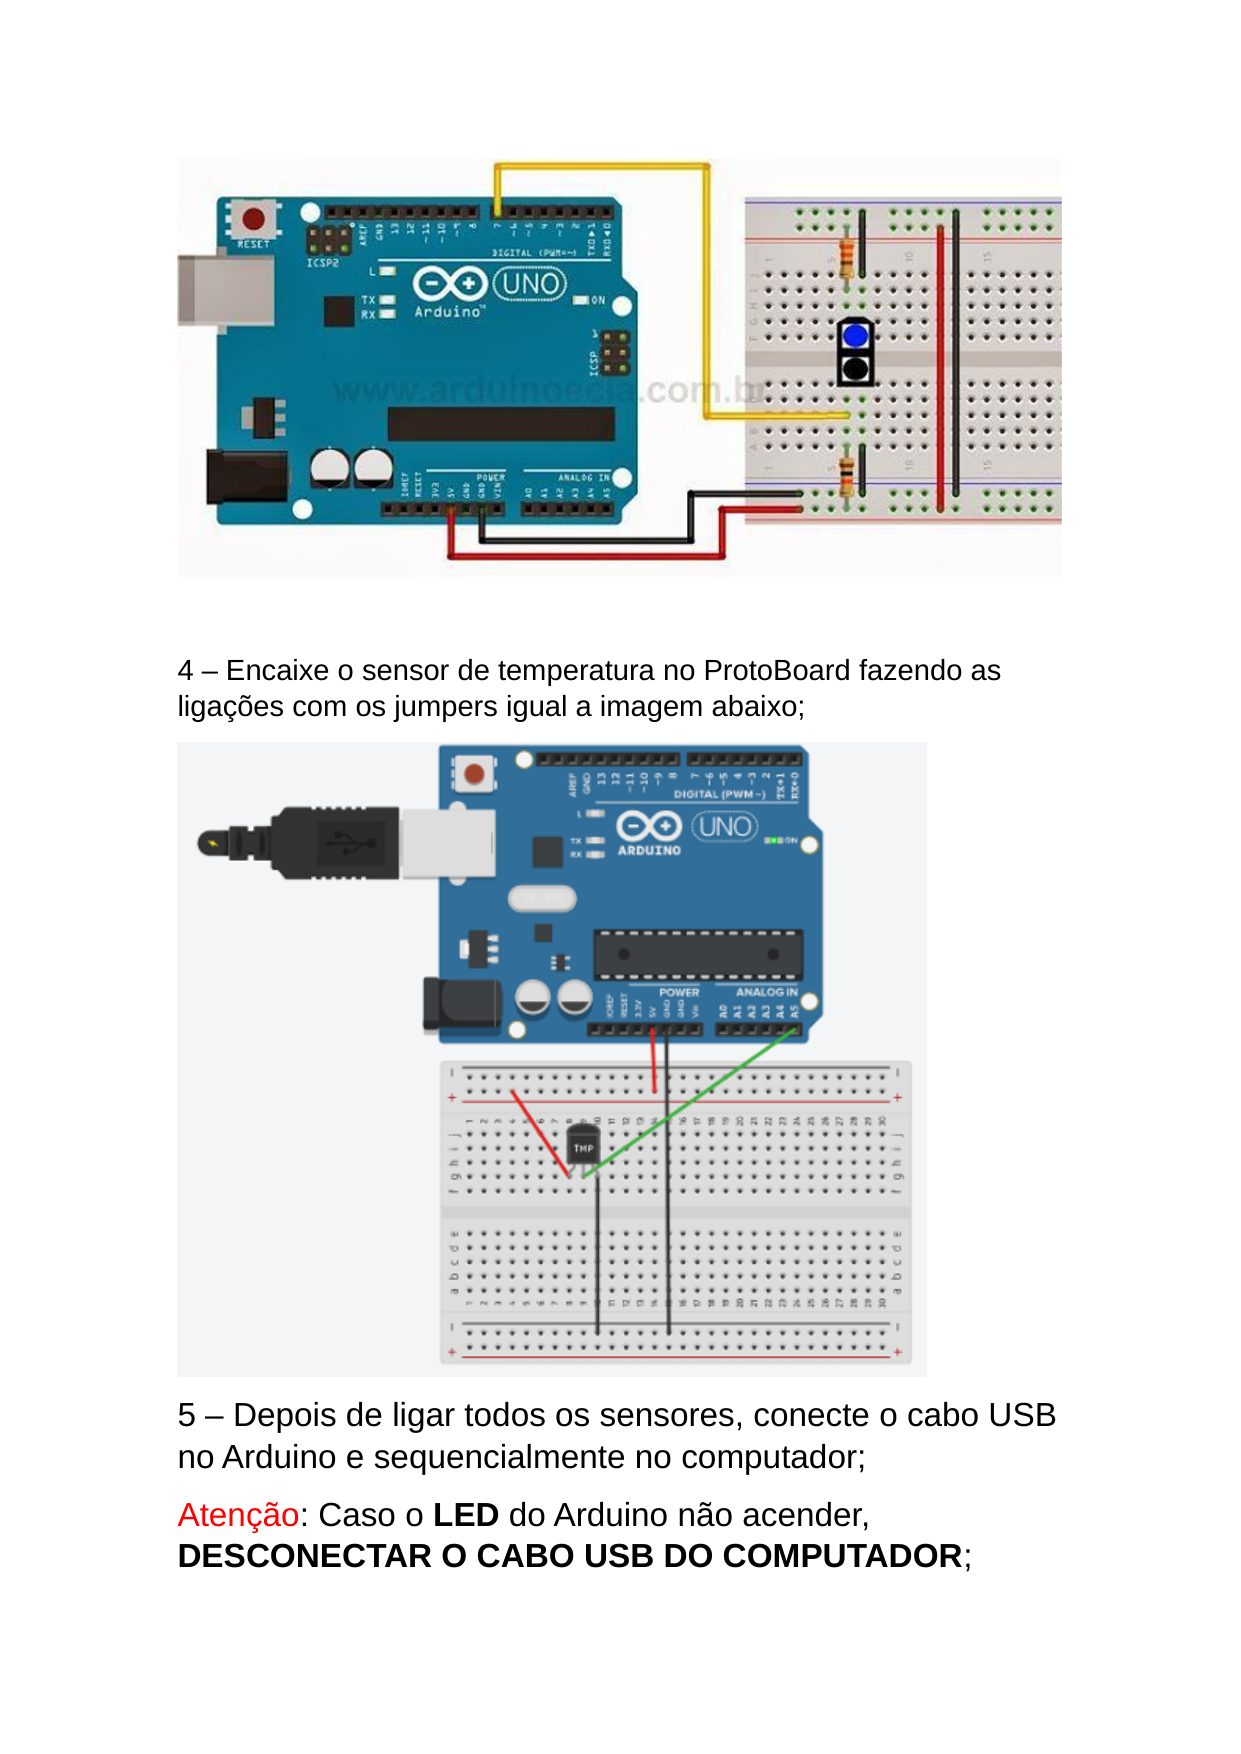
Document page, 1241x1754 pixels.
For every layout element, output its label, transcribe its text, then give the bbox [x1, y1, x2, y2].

picture [177, 742, 928, 1377]
picture [177, 147, 1063, 577]
text 4 – Encaixe o sensor de temperatura no ProtoBoard fazendo as ligações com os jumpers igual a imagem abaixo; [177, 653, 1063, 723]
text Atenção: Caso o LED do Arduino não acender, DESCONECTAR O CABO USB DO COMPUTADOR; [177, 1495, 1063, 1575]
text 5 – Depois de ligar todos os sensores, conecte o cabo USB no Arduino e sequencialmente no computador; [177, 1395, 1063, 1475]
